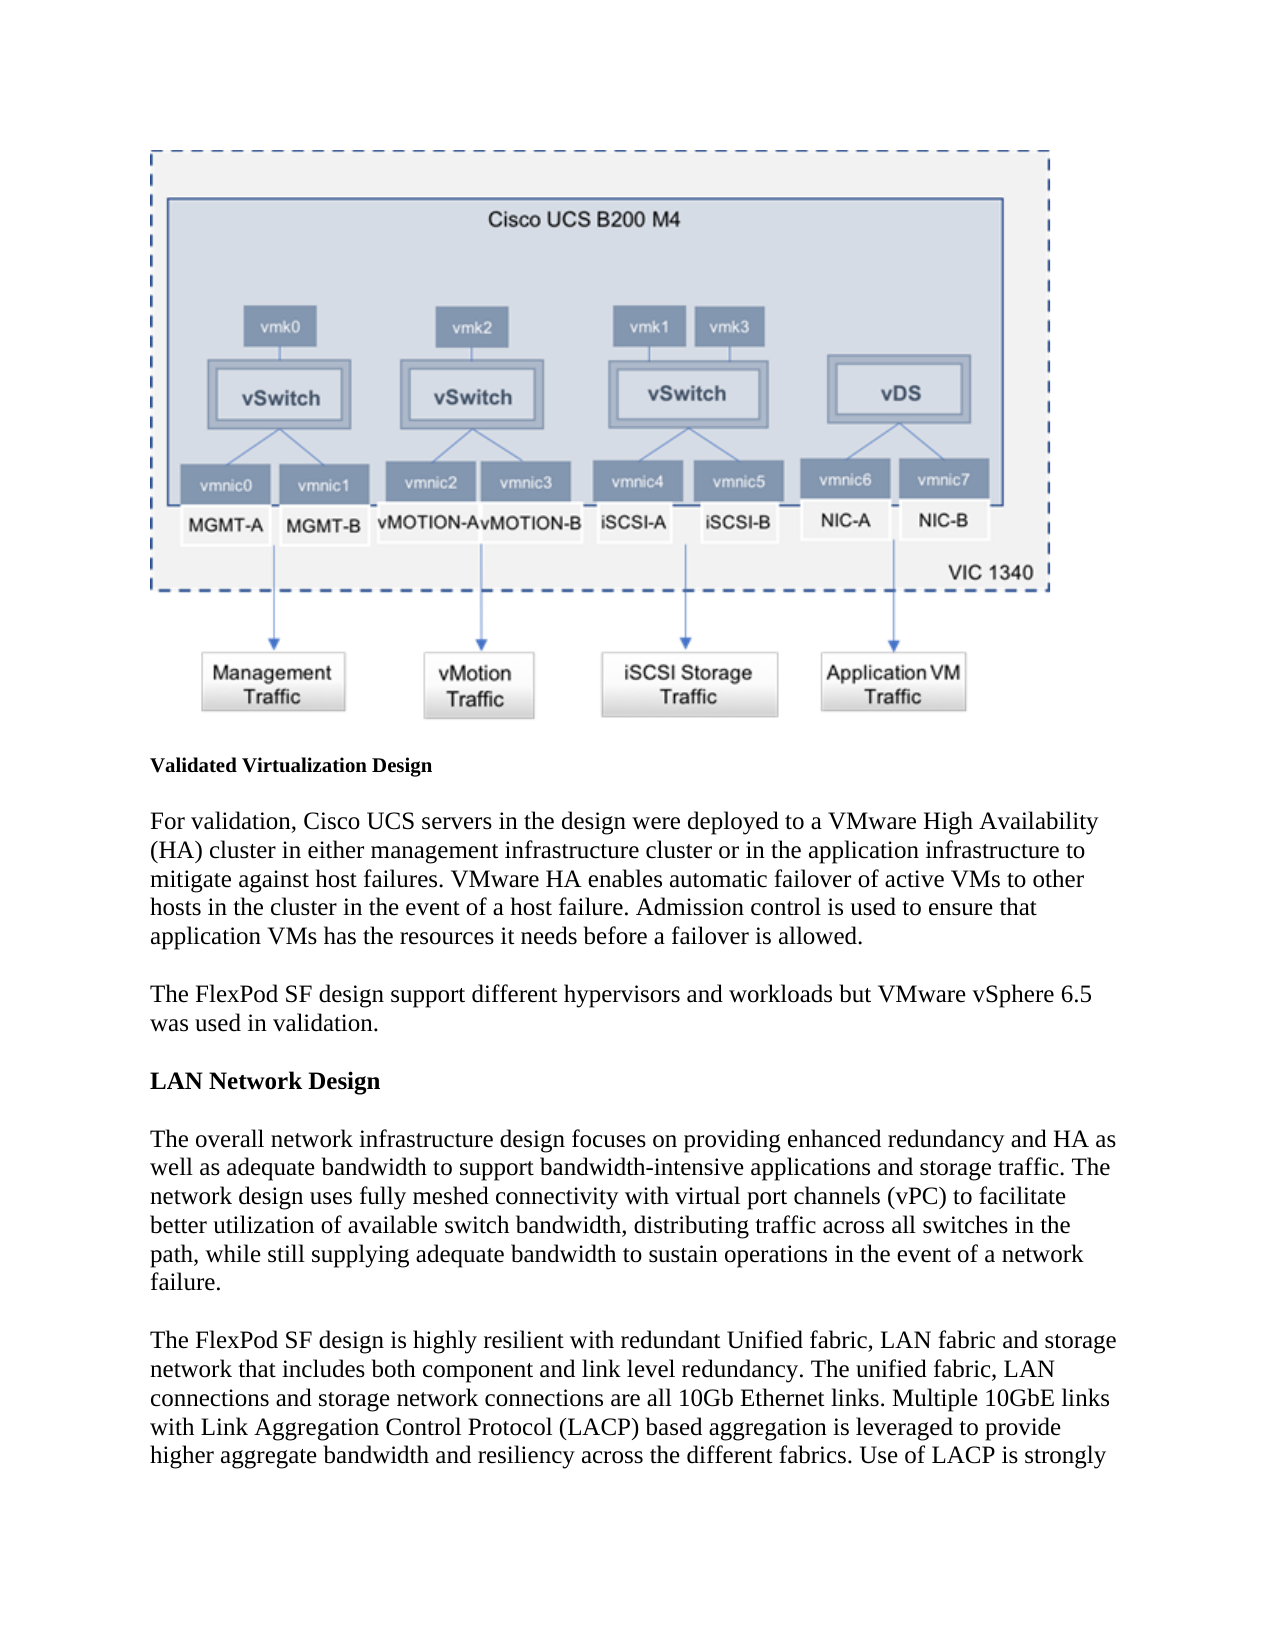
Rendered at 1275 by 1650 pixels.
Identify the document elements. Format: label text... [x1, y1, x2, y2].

text The FlexPod SF design support different hypervisors and workloads but VMware vSphere 6.5 was used in validation. [150, 979, 1125, 1037]
text The overall network infrastructure design focuses on providing enhanced redundancy and HA as well as adequate bandwidth to support bandwidth-intensive applications and storage traffic. The network design uses fully meshed connectivity with virtual port channels (vPC) to facilitate better utilization of available switch bandwidth, distributing traffic across all switches in the path, while still supplying adequate bandwidth to sustain operations in the event of a network failure. [150, 1124, 1125, 1296]
text LAN Network Design [150, 1066, 1125, 1094]
text Validated Virtualization Design [150, 753, 1125, 777]
text For validation, Cisco UCS servers in the design were deployed to a VMware High Availability (HA) cluster in either management infrastructure cluster or in the application infrastructure to mitigate against host failures. VMware HA enables automatic failover of active VMs to other hosts in the cluster in the event of a host failure. Admission control is used to ensure that application VMs has the resources it needs before a failover is allowed. [150, 806, 1125, 950]
picture [150, 150, 1050, 724]
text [150, 1325, 1125, 1469]
